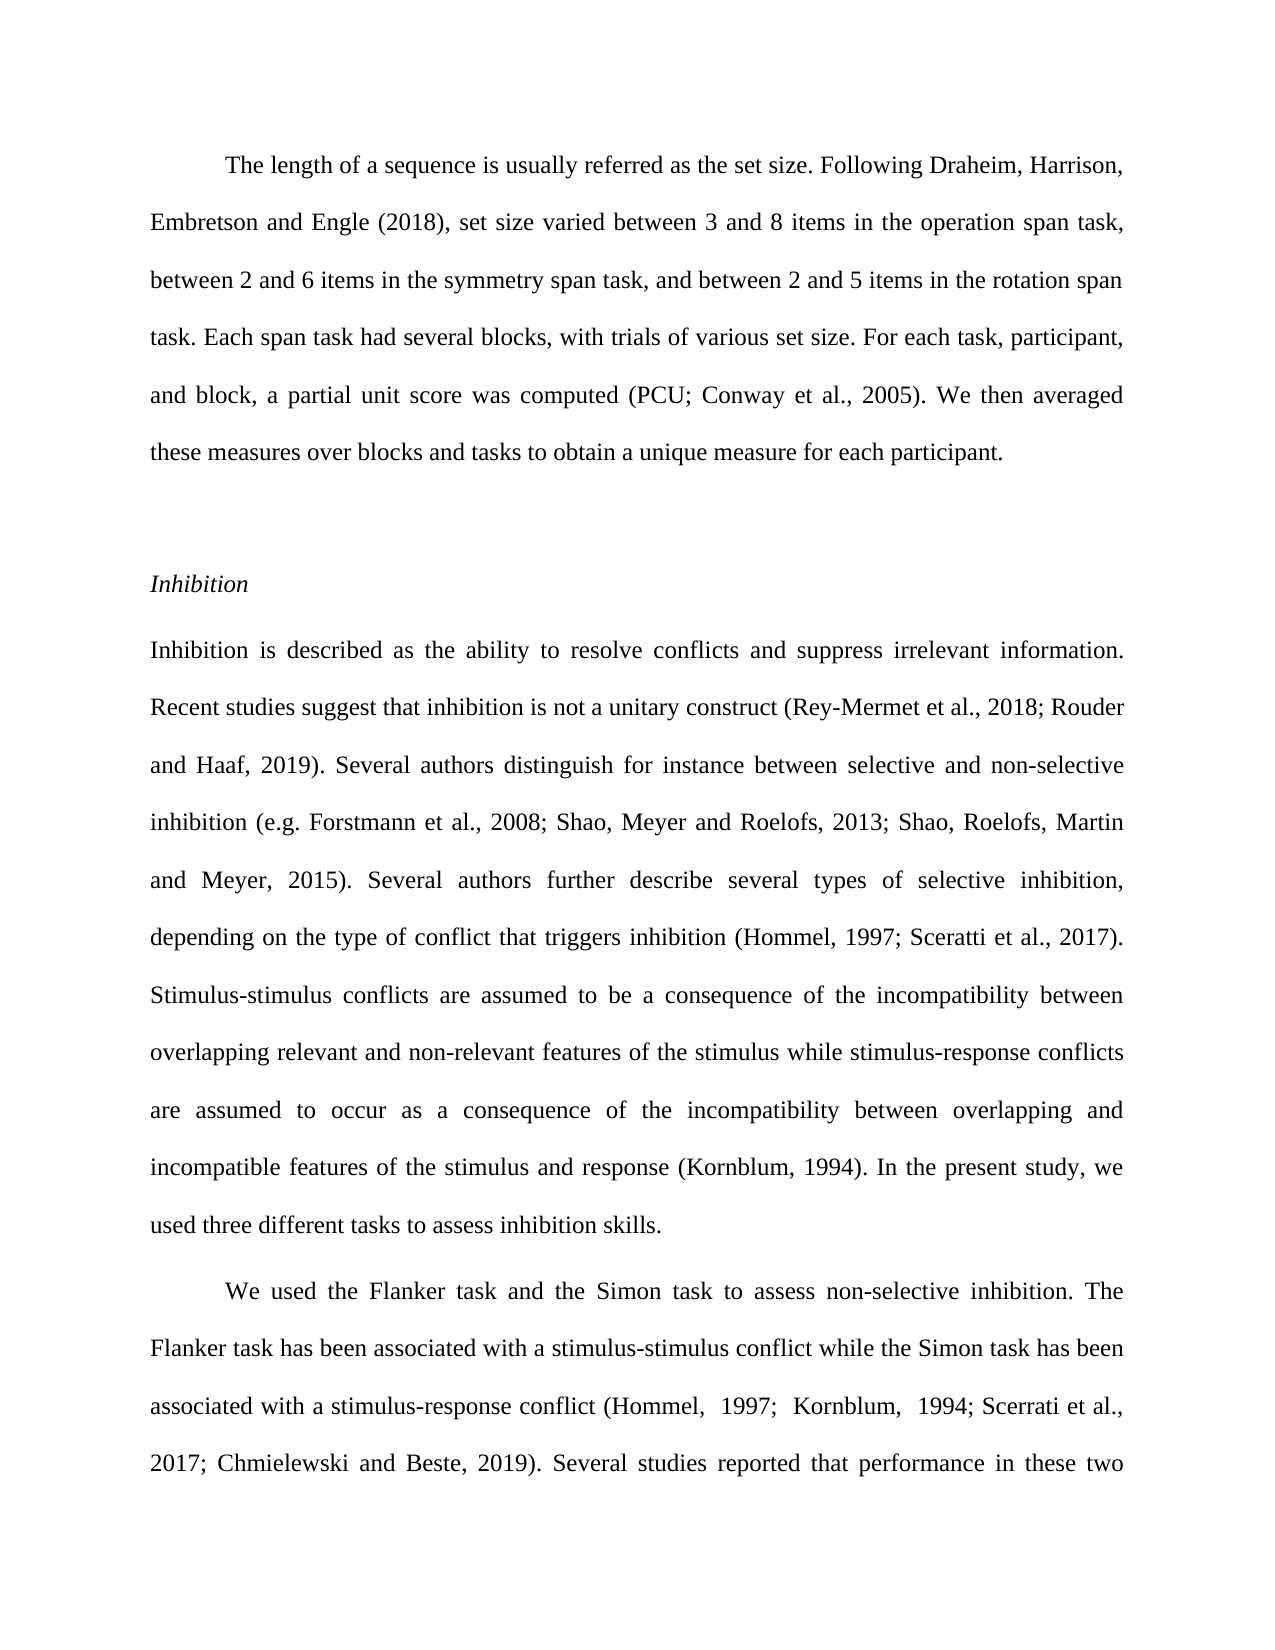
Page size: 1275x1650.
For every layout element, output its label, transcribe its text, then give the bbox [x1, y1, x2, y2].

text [150, 1276, 1125, 1477]
text Inhibition is described as the ability to resolve conflicts and suppress irrelevant information. Recent studies suggest that inhibition is not a unitary construct (Rey-Mermet et al., 2018; Rouder and Haaf, 2019). Several authors distinguish for instance between selective and non-selective inhibition (e.g. Forstmann et al., 2008; Shao, Meyer and Roelofs, 2013; Shao, Roelofs, Martin and Meyer, 2015). Several authors further describe several types of selective inhibition, depending on the type of conflict that triggers inhibition (Hommel, 1997; Sceratti et al., 2017). Stimulus-stimulus conflicts are assumed to be a consequence of the incompatibility between overlapping relevant and non-relevant features of the stimulus while stimulus-response conflicts are assumed to occur as a consequence of the incompatibility between overlapping and incompatible features of the stimulus and response (Kornblum, 1994). In the present study, we used three different tasks to assess inhibition skills. [150, 635, 1125, 1239]
text The length of a sequence is usually referred as the set size. Following Draheim, Harrison, Embretson and Engle (2018), set size varied between 3 and 8 items in the operation span task, between 2 and 6 items in the symmetry span task, and between 2 and 5 items in the rotation span task. Each span task had several blocks, with trials of various set size. For each task, participant, and block, a partial unit score was computed (PCU; Conway et al., 2005). We then averaged these measures over blocks and tasks to obtain a unique measure for each participant. [150, 150, 1125, 466]
text Inhibition [150, 569, 1125, 598]
